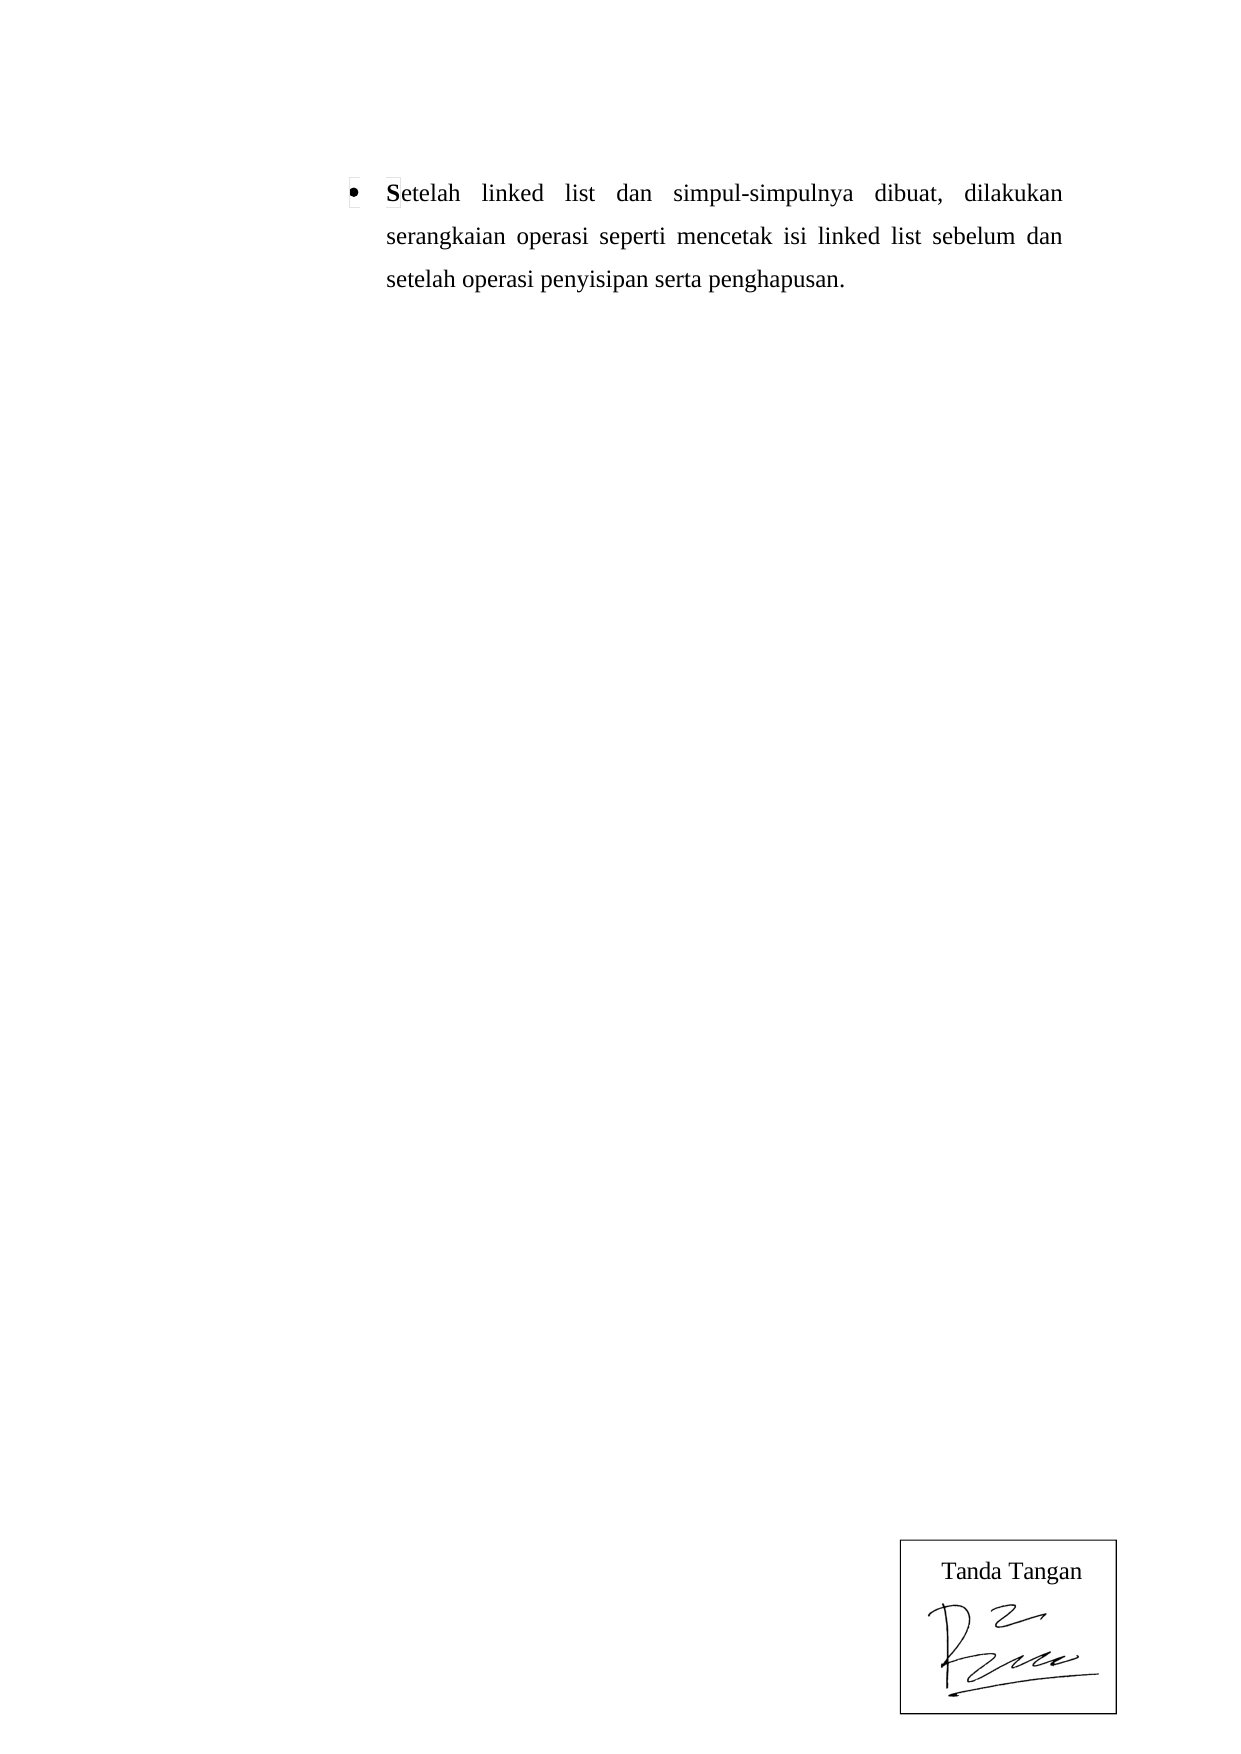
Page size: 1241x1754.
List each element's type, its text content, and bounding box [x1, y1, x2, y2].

list Setelah linked list dan simpul-simpulnya dibuat, dilakukan serangkaian operasi seperti mencetak isi linked list sebelum dan setelah operasi penyisipan serta penghapusan. [349, 177, 1063, 293]
